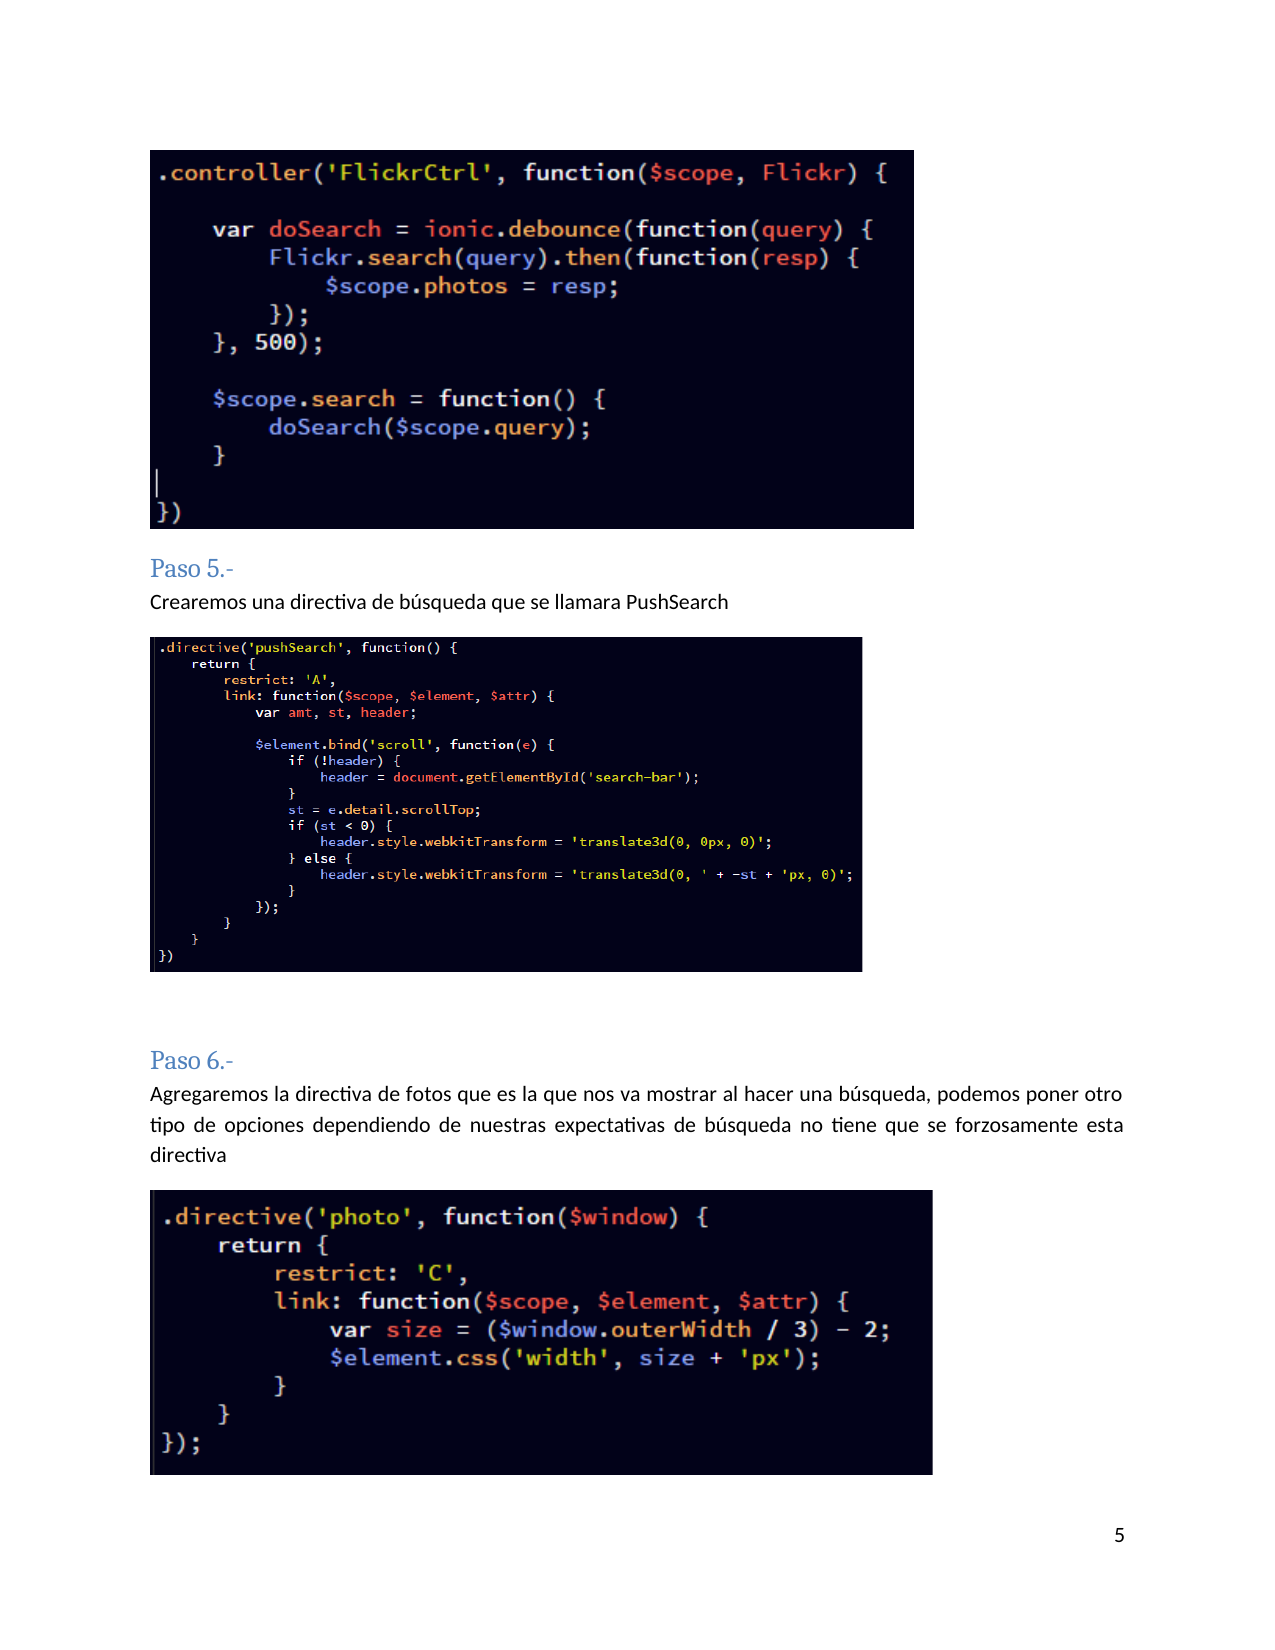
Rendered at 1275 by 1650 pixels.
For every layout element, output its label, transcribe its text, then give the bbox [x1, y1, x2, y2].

picture [150, 150, 914, 529]
picture [150, 1190, 933, 1475]
text Agregaremos la directiva de fotos que es la que nos va mostrar al hacer una búsqueda, podemos poner otro tipo de opciones dependiendo de nuestras expectativas de búsqueda no tiene que se forzosamente esta directiva [150, 1081, 1125, 1168]
subtitle Paso 6.- [150, 1045, 1125, 1076]
subtitle Paso 5.- [150, 553, 1125, 584]
text Crearemos una directiva de búsqueda que se llamara PushSearch [150, 588, 1125, 615]
picture [150, 637, 863, 972]
